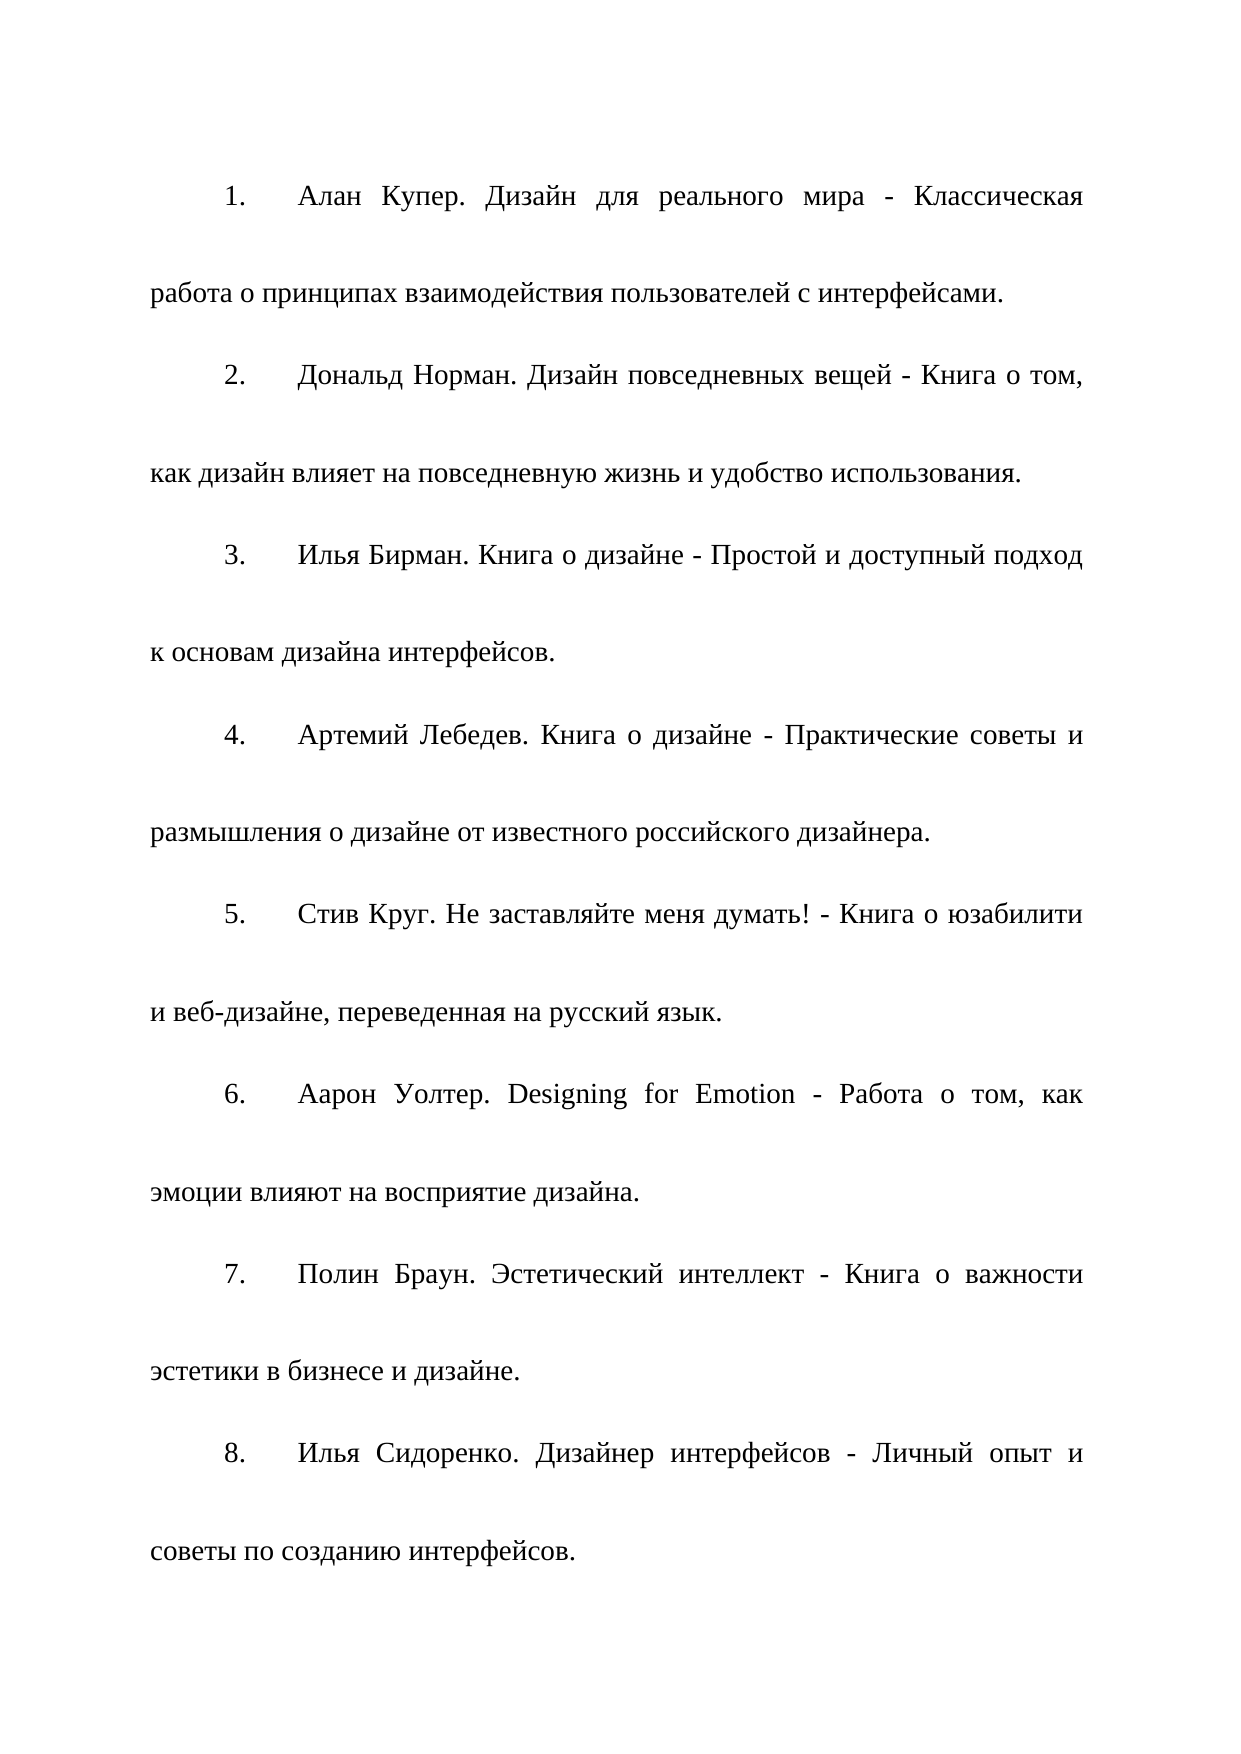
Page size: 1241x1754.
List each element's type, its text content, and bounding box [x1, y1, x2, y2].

text 6. Аарон Уолтер. Designing for Emotion - Работа о том, как эмоции влияют на восприятие дизайна. [150, 1060, 1084, 1223]
text 4. Артемий Лебедев. Книга о дизайне - Практические советы и размышления о дизайне от известного российского дизайнера. [150, 701, 1084, 863]
text 5. Стив Круг. Не заставляйте меня думать! - Книга о юзабилити и веб-дизайне, переведенная на русский язык. [150, 881, 1084, 1043]
text 2. Дональд Норман. Дизайн повседневных вещей - Книга о том, как дизайн влияет на повседневную жизнь и удобство использования. [150, 342, 1084, 504]
text 8. Илья Сидоренко. Дизайнер интерфейсов - Личный опыт и советы по созданию интерфейсов. [150, 1420, 1084, 1582]
text 3. Илья Бирман. Книга о дизайне - Простой и доступный подход к основам дизайна интерфейсов. [150, 521, 1084, 684]
text 7. Полин Браун. Эстетический интеллект - Книга о важности эстетики в бизнесе и дизайне. [150, 1240, 1084, 1403]
text 1. Алан Купер. Дизайн для реального мира - Классическая работа о принципах взаимодействия пользователей с интерфейсами. [150, 162, 1084, 324]
